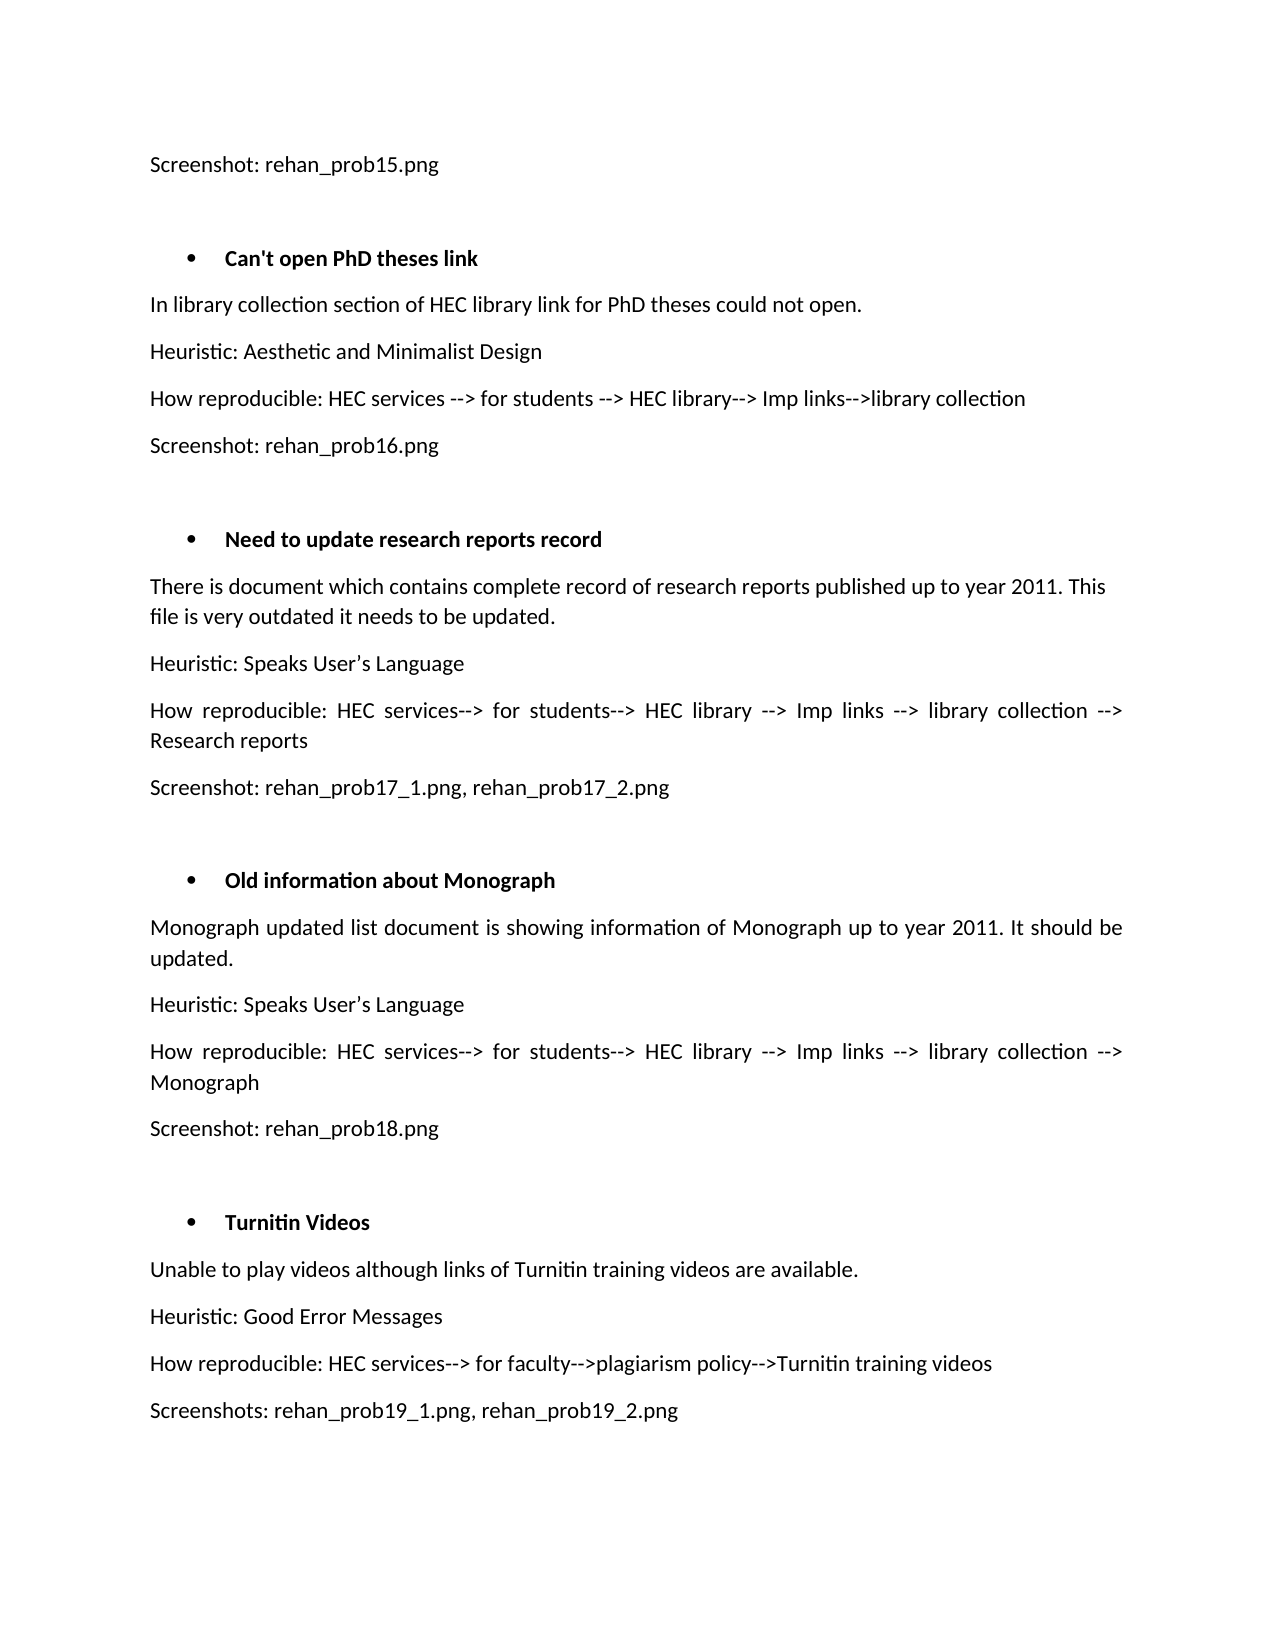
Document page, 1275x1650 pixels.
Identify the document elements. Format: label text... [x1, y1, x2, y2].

text How reproducible: HEC services--> for students--> HEC library --> Imp links --> library collection --> Monograph [150, 1037, 1125, 1096]
text Unable to play videos although links of Turnitin training videos are available. [150, 1255, 1125, 1283]
text How reproducible: HEC services--> for students--> HEC library --> Imp links --> library collection --> Research reports [150, 696, 1125, 754]
text Heuristic: Good Error Messages [150, 1302, 1125, 1330]
text Screenshot: rehan_prob18.png [150, 1114, 1125, 1143]
text Heuristic: Speaks User’s Language [150, 649, 1125, 677]
text Screenshot: rehan_prob16.png [150, 431, 1125, 459]
list Need to update research reports record [187, 525, 1125, 553]
text Screenshot: rehan_prob17_1.png, rehan_prob17_2.png [150, 773, 1125, 801]
text How reproducible: HEC services --> for students --> HEC library--> Imp links-->library collection [150, 384, 1125, 412]
text In library collection section of HEC library link for PhD theses could not open. [150, 291, 1125, 319]
list Turnitin Videos [187, 1208, 1125, 1236]
text How reproducible: HEC services--> for faculty-->plagiarism policy-->Turnitin training videos [150, 1349, 1125, 1377]
text Screenshots: rehan_prob19_1.png, rehan_prob19_2.png [150, 1396, 1125, 1424]
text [150, 337, 1125, 366]
list Can't open PhD theses link [187, 244, 1125, 272]
list Old information about Monograph [187, 867, 1125, 895]
text Screenshot: rehan_prob15.png [150, 150, 1125, 178]
text Monograph updated list document is showing information of Monograph up to year 2011. It should be updated. [150, 913, 1125, 972]
text Heuristic: Speaks User’s Language [150, 991, 1125, 1019]
text There is document which contains complete record of research reports published up to year 2011. This file is very outdated it needs to be updated. [150, 572, 1125, 630]
